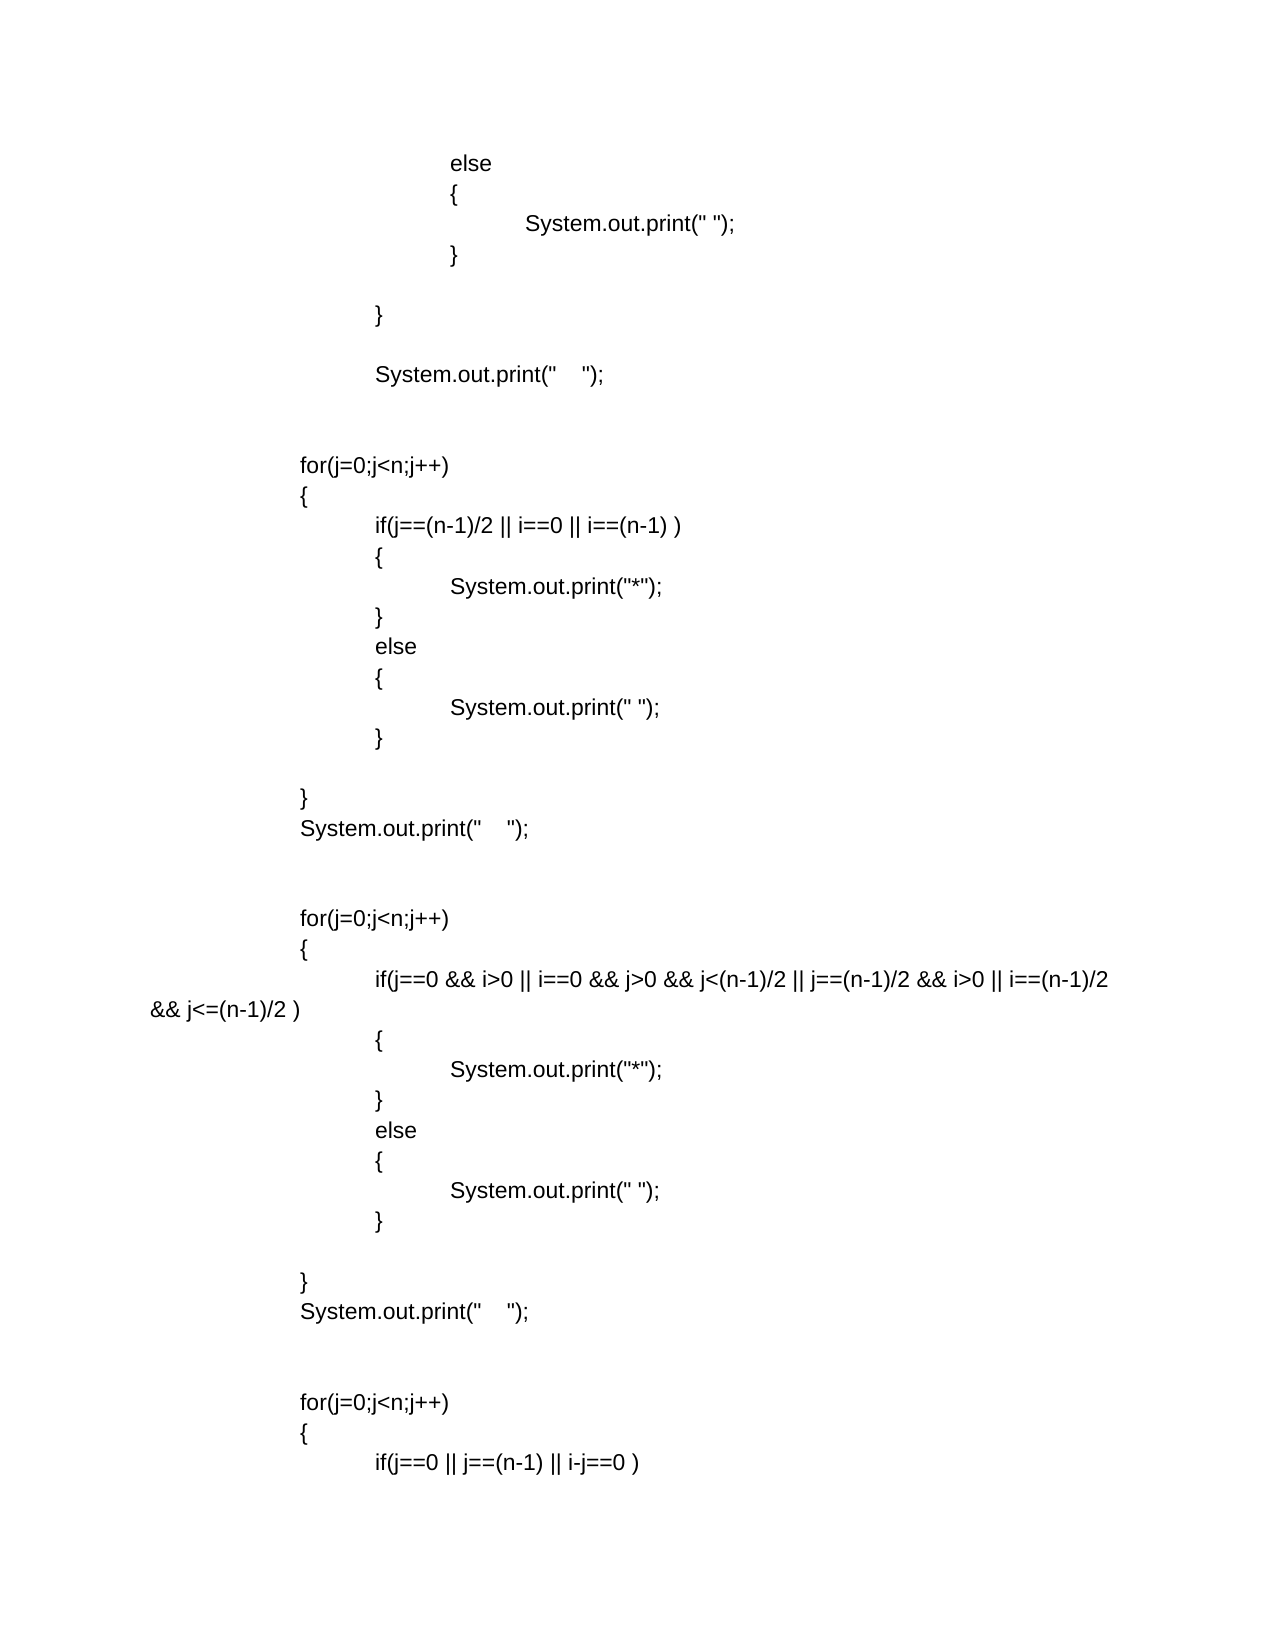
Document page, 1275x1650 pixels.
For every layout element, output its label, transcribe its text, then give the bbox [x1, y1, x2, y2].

text { [150, 663, 1125, 690]
text { [150, 543, 1125, 569]
text { [150, 482, 1125, 509]
text } [150, 603, 1125, 629]
text { [150, 180, 1125, 207]
text } [150, 784, 1125, 811]
text System.out.print(" "); [150, 210, 1125, 237]
text } [150, 241, 1125, 267]
text System.out.print(" "); [150, 694, 1125, 720]
text else [150, 150, 1125, 176]
text for(j=0;j<n;j++) [150, 905, 1125, 932]
text System.out.print("*"); [150, 1056, 1125, 1083]
text System.out.print(" "); [150, 814, 1125, 841]
text { [150, 935, 1125, 962]
text else [150, 1117, 1125, 1143]
text for(j=0;j<n;j++) [150, 1388, 1125, 1415]
text } [150, 1207, 1125, 1234]
text System.out.print("*"); [150, 573, 1125, 599]
text } [150, 724, 1125, 750]
text } [150, 1086, 1125, 1113]
text } [150, 301, 1125, 327]
text System.out.print(" "); [150, 361, 1125, 388]
text } [150, 1268, 1125, 1294]
text System.out.print(" "); [150, 1177, 1125, 1203]
text System.out.print(" "); [150, 1298, 1125, 1324]
text if(j==(n-1)/2 || i==0 || i==(n-1) ) [150, 512, 1125, 539]
text for(j=0;j<n;j++) [150, 452, 1125, 478]
text if(j==0 && i>0 || i==0 && j>0 && j<(n-1)/2 || j==(n-1)/2 && i>0 || i==(n-1)/2 && j<=(n-1)/2 ) [150, 966, 1125, 1022]
text { [150, 1419, 1125, 1445]
text { [150, 1026, 1125, 1052]
text if(j==0 || j==(n-1) || i-j==0 ) [150, 1449, 1125, 1475]
text else [150, 633, 1125, 660]
text { [150, 1147, 1125, 1173]
